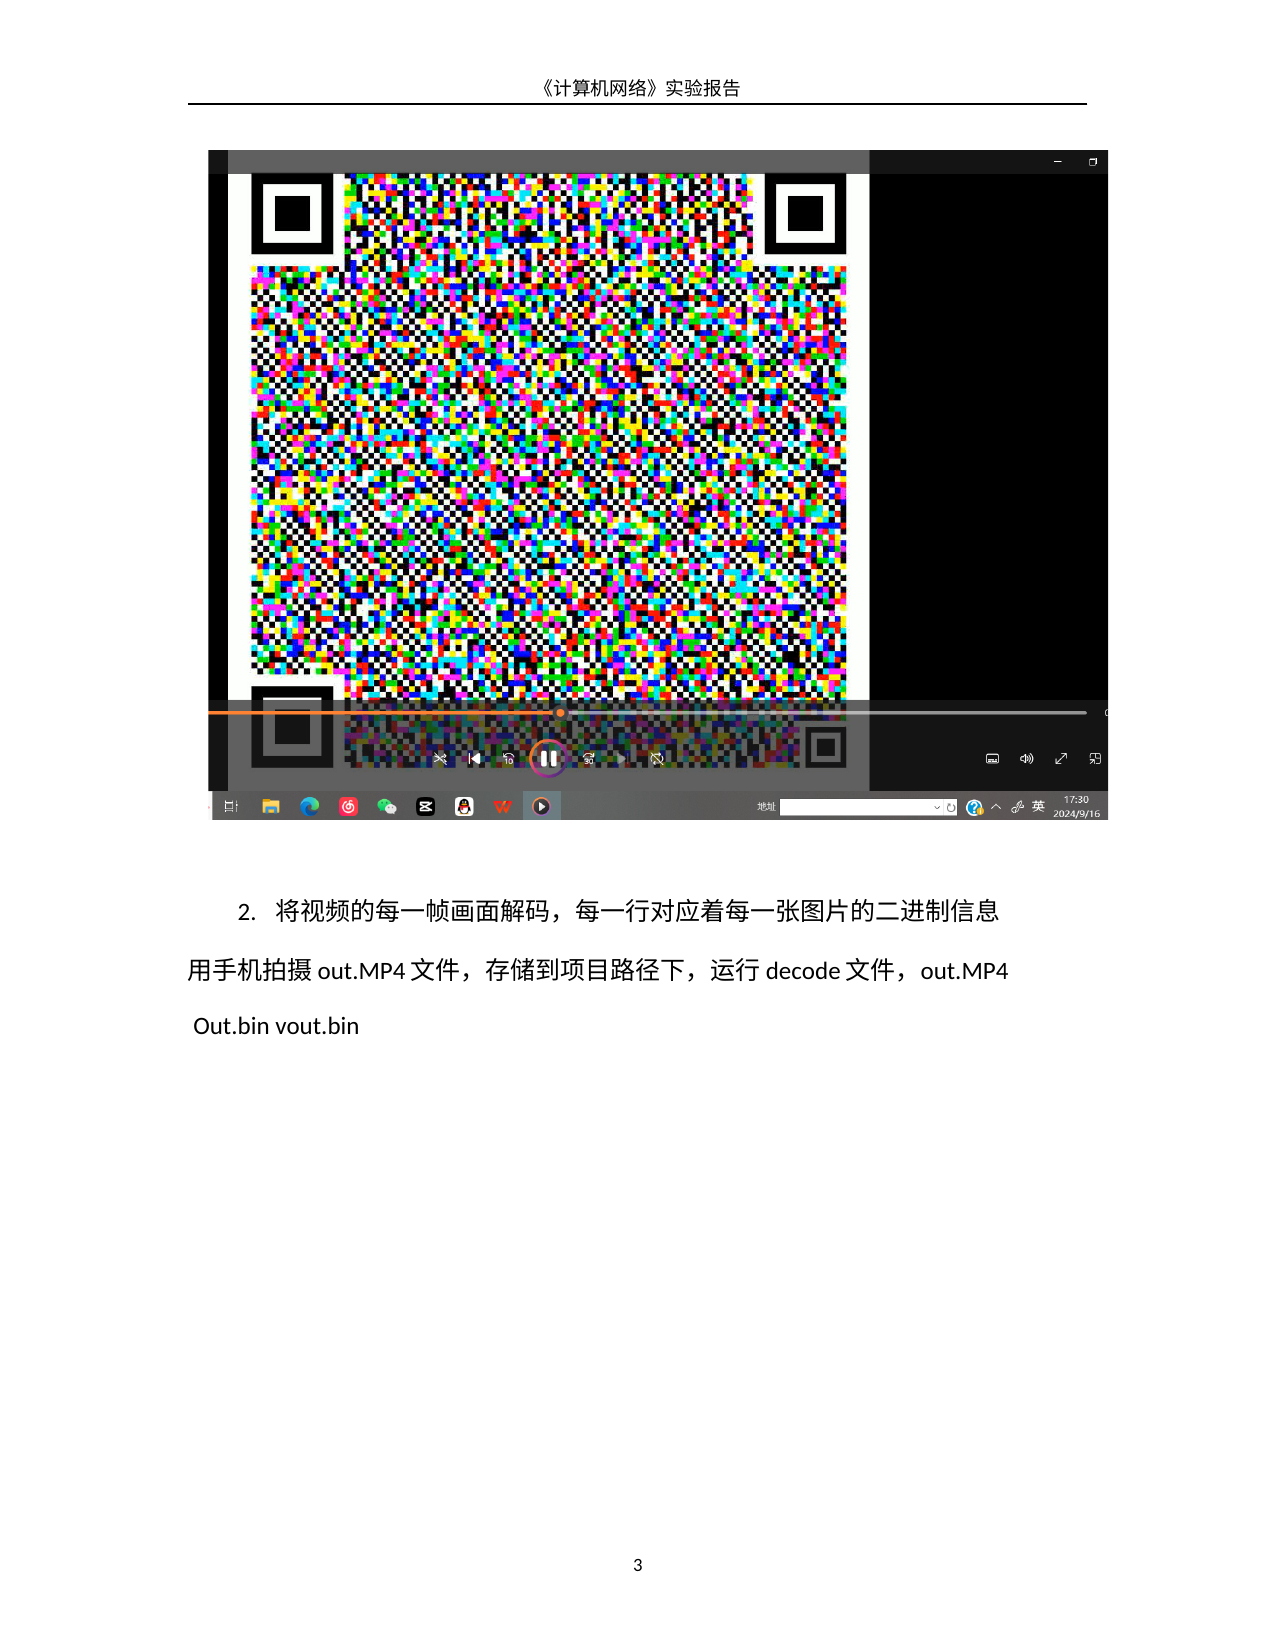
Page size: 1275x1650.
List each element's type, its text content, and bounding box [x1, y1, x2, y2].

picture [208, 150, 1109, 820]
list 用手机拍摄out.MP4文件，存储到项目路径下，运行decode文件，out.MP4 [187, 951, 1087, 987]
list Out.bin vout.bin [187, 1010, 1087, 1041]
list 将视频的每一帧画面解码，每一行对应着每一张图片的二进制信息 [187, 891, 1087, 927]
